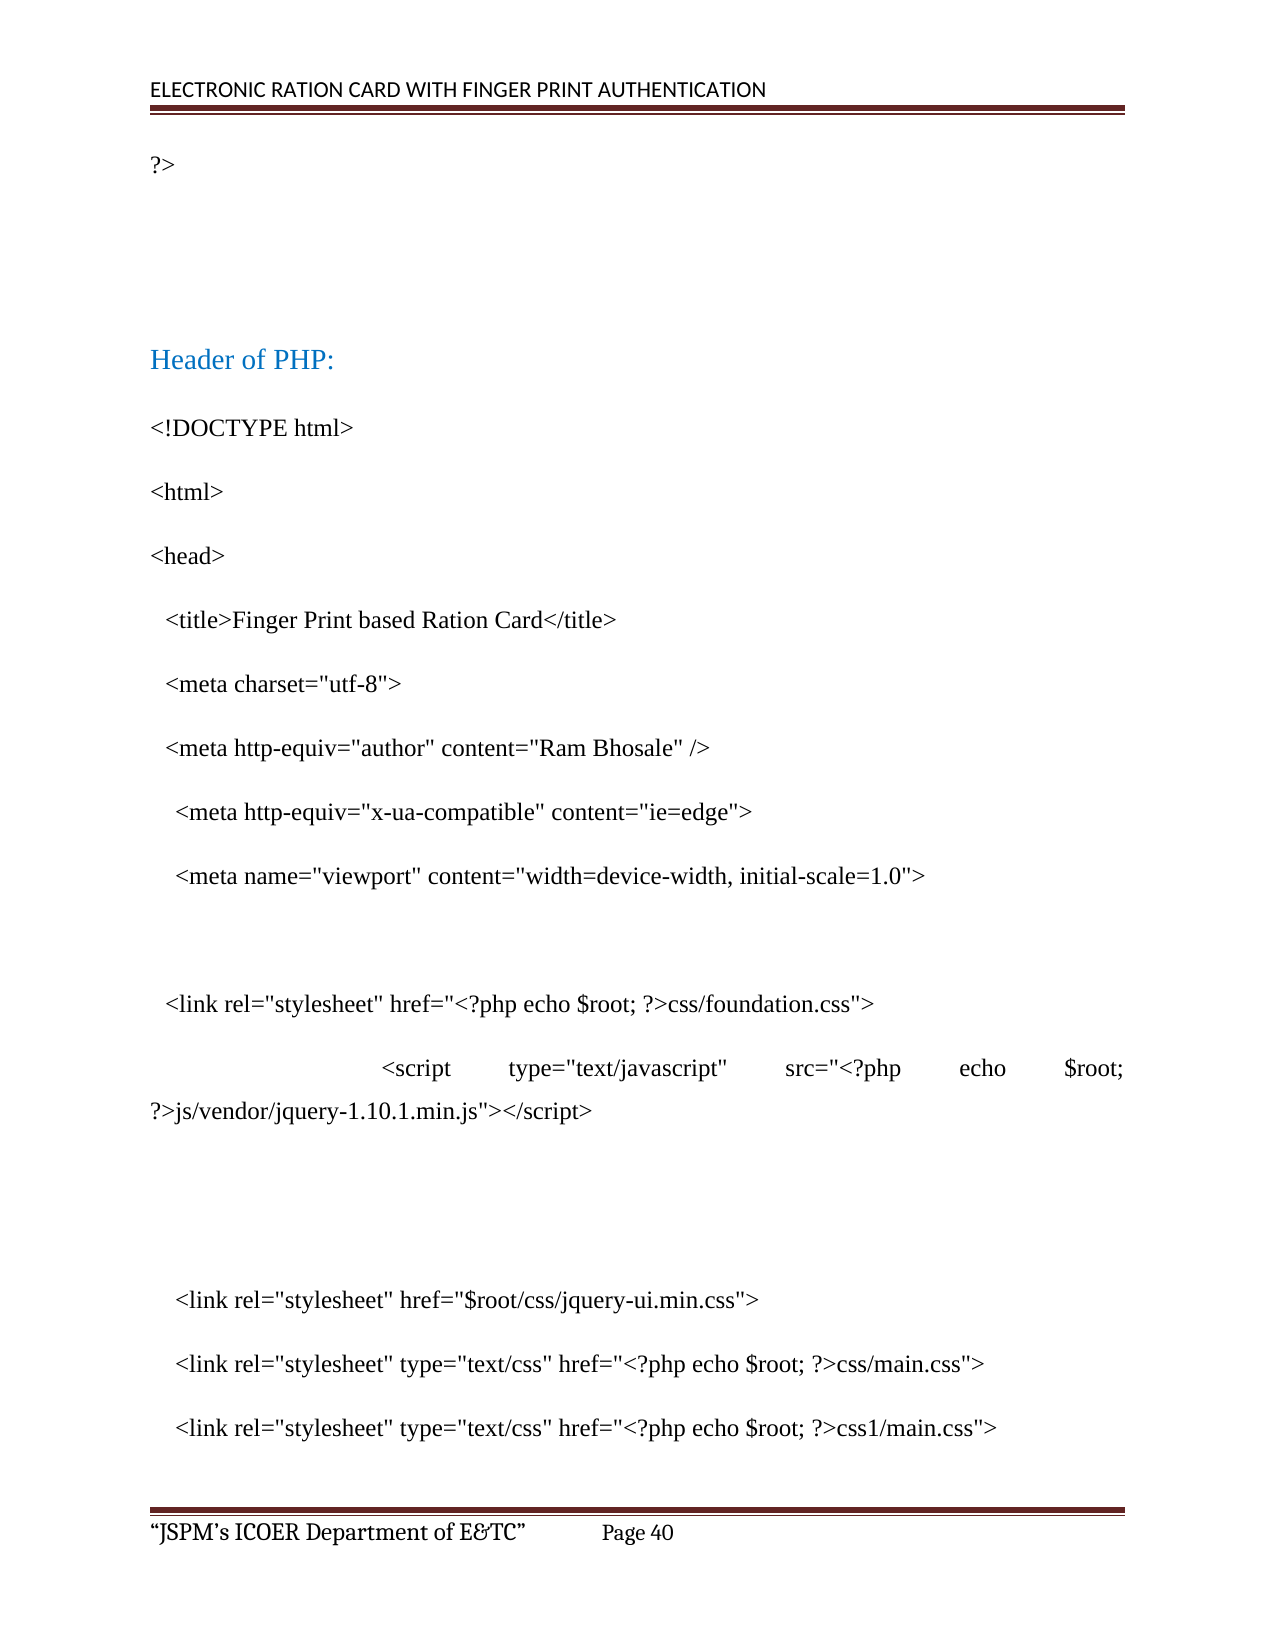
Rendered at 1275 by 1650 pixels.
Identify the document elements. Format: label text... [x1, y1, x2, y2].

text <meta http-equiv="x-ua-compatible" content="ie=edge"> [150, 797, 1125, 826]
text <link rel="stylesheet" type="text/css" href="<?php echo $root; ?>css/main.css"> [150, 1349, 1125, 1378]
text <meta name="viewport" content="width=device-width, initial-scale=1.0"> [150, 861, 1125, 889]
text <link rel="stylesheet" href="<?php echo $root; ?>css/foundation.css"> [150, 989, 1125, 1017]
text <title>Finger Print based Ration Card</title> [150, 605, 1125, 634]
text <head> [150, 541, 1125, 570]
text Header of PHP: [150, 342, 1125, 375]
text <meta http-equiv="author" content="Ram Bhosale" /> [150, 733, 1125, 762]
text <script type="text/javascript" src="<?php echo $root; ?>js/vendor/jquery-1.10.1.min.js"></script> [150, 1053, 1125, 1124]
text <link rel="stylesheet" href="$root/css/jquery-ui.min.css"> [150, 1285, 1125, 1314]
text <meta charset="utf-8"> [150, 669, 1125, 698]
text <link rel="stylesheet" type="text/css" href="<?php echo $root; ?>css1/main.css"> [150, 1413, 1125, 1442]
text ?> [150, 150, 1125, 179]
text <html> [150, 477, 1125, 506]
text <!DOCTYPE html> [150, 413, 1125, 442]
